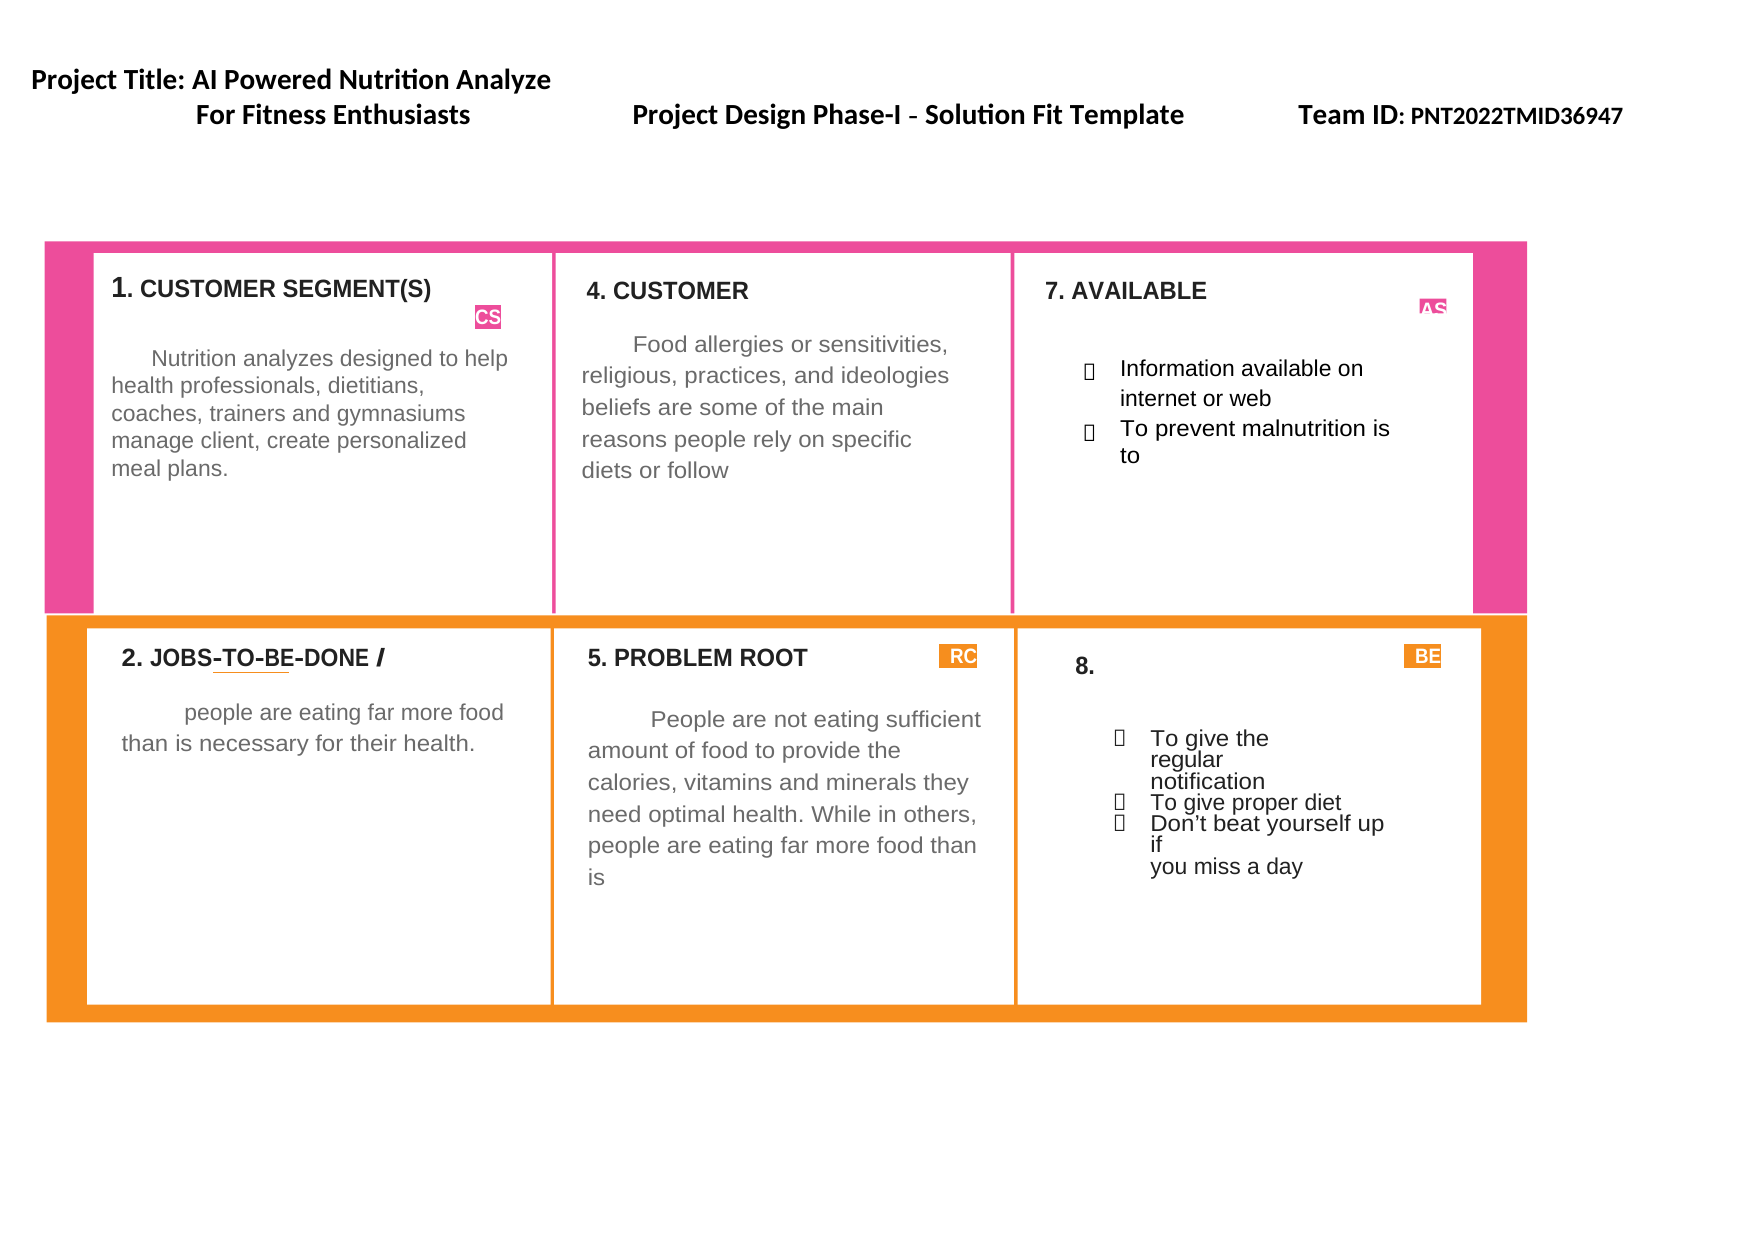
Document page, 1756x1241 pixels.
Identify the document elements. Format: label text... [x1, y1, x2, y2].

picture [571, 275, 1010, 315]
picture [566, 330, 999, 493]
picture [1030, 352, 1429, 519]
picture [1036, 644, 1476, 963]
picture [1030, 281, 1394, 337]
text Project Title: AI Powered Nutrition Analyze [31, 61, 1636, 96]
picture [44, 256, 93, 599]
picture [106, 644, 541, 948]
picture [1405, 275, 1466, 314]
picture [1473, 256, 1528, 599]
picture [46, 625, 1528, 1013]
picture [96, 275, 526, 519]
picture [572, 644, 1010, 957]
text For Fitness Enthusiasts Project Design Phase-I - Solution Fit Template Team ID: PNT2022TMID36947 [196, 96, 1636, 132]
